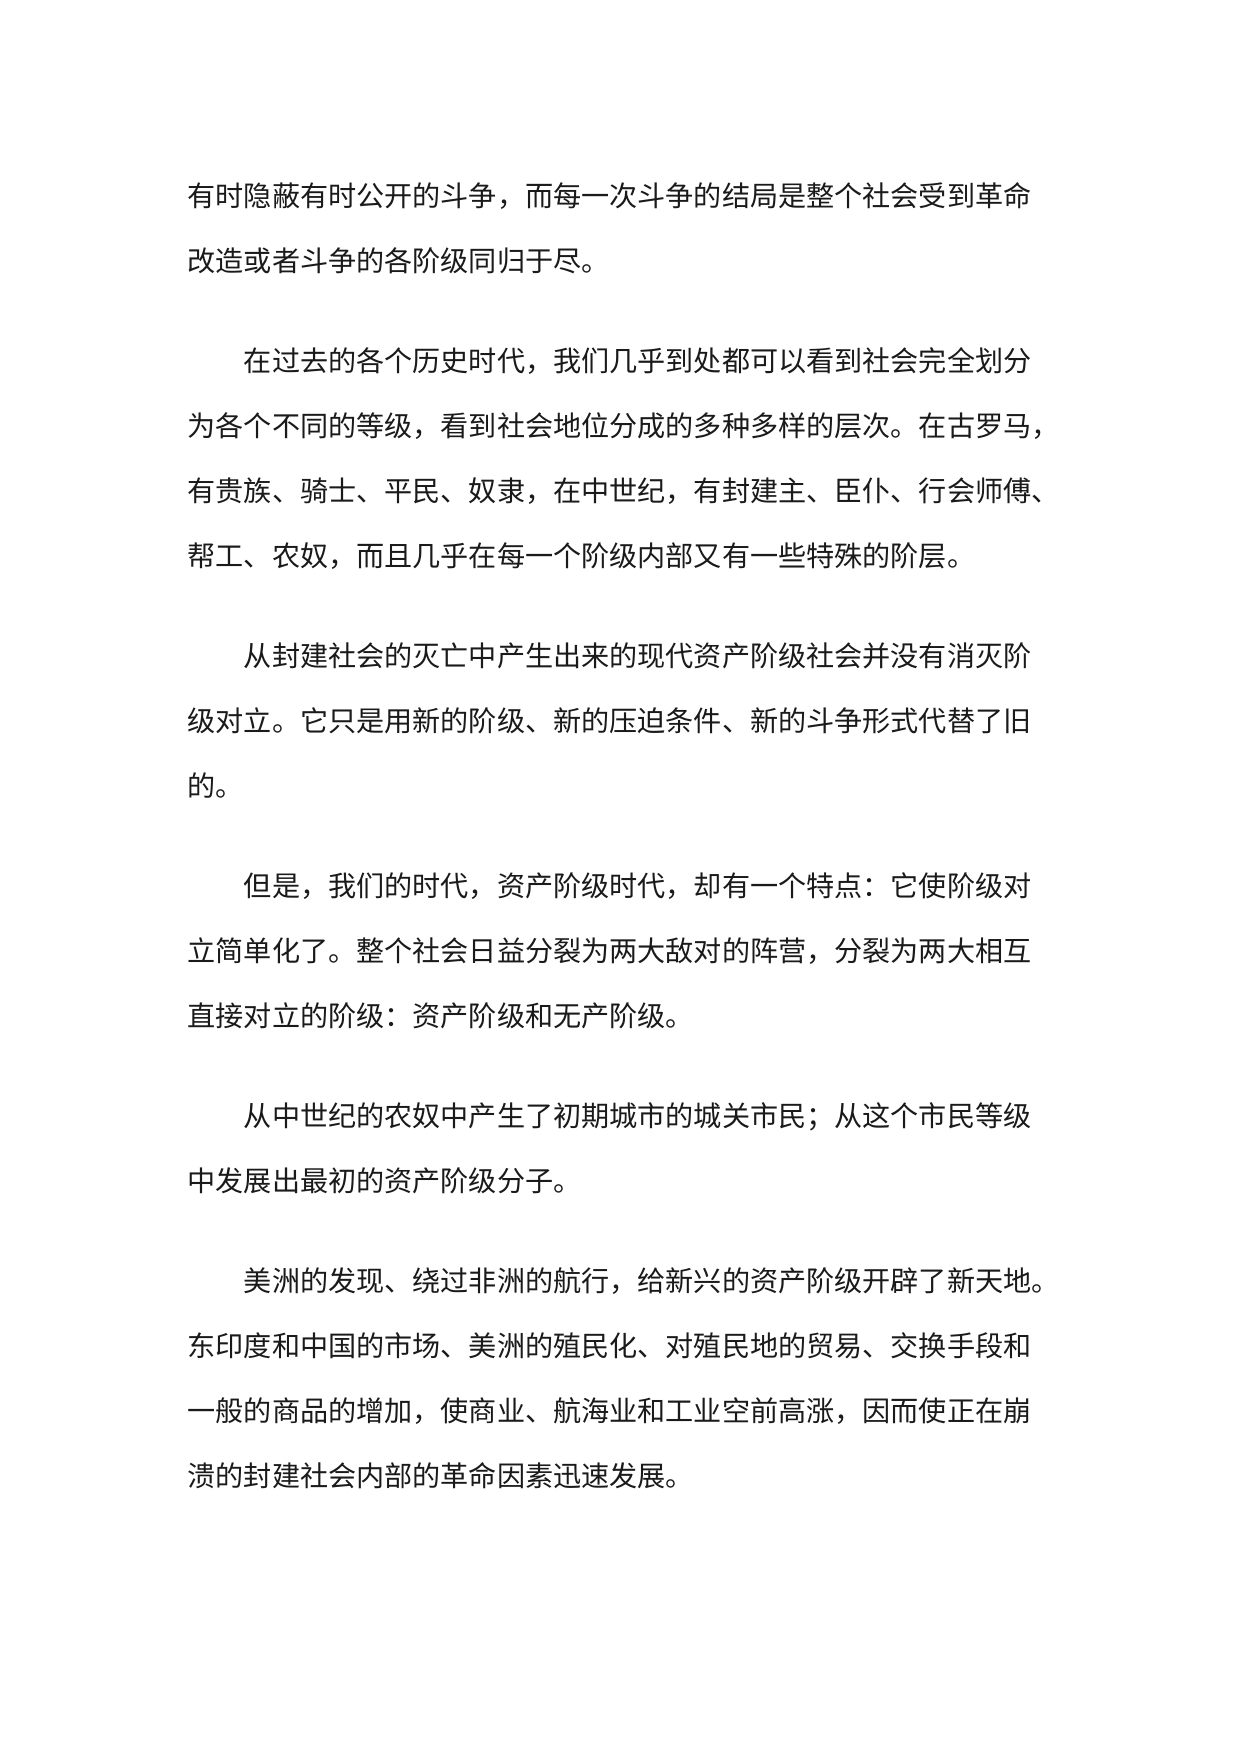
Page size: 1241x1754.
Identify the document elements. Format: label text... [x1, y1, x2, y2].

text 但是，我们的时代，资产阶级时代，却有一个特点：它使阶级对立简单化了。整个社会日益分裂为两大敌对的阵营，分裂为两大相互直接对立的阶级：资产阶级和无产阶级。 [187, 852, 1053, 1047]
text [187, 162, 1053, 292]
text 从封建社会的灭亡中产生出来的现代资产阶级社会并没有消灭阶级对立。它只是用新的阶级、新的压迫条件、新的斗争形式代替了旧的。 [187, 622, 1053, 817]
text 在过去的各个历史时代，我们几乎到处都可以看到社会完全划分为各个不同的等级，看到社会地位分成的多种多样的层次。在古罗马，有贵族、骑士、平民、奴隶，在中世纪，有封建主、臣仆、行会师傅、帮工、农奴，而且几乎在每一个阶级内部又有一些特殊的阶层。 [187, 327, 1053, 587]
text 美洲的发现、绕过非洲的航行，给新兴的资产阶级开辟了新天地。东印度和中国的市场、美洲的殖民化、对殖民地的贸易、交换手段和一般的商品的增加，使商业、航海业和工业空前高涨，因而使正在崩溃的封建社会内部的革命因素迅速发展。 [187, 1247, 1053, 1507]
text 从中世纪的农奴中产生了初期城市的城关市民；从这个市民等级中发展出最初的资产阶级分子。 [187, 1082, 1053, 1212]
